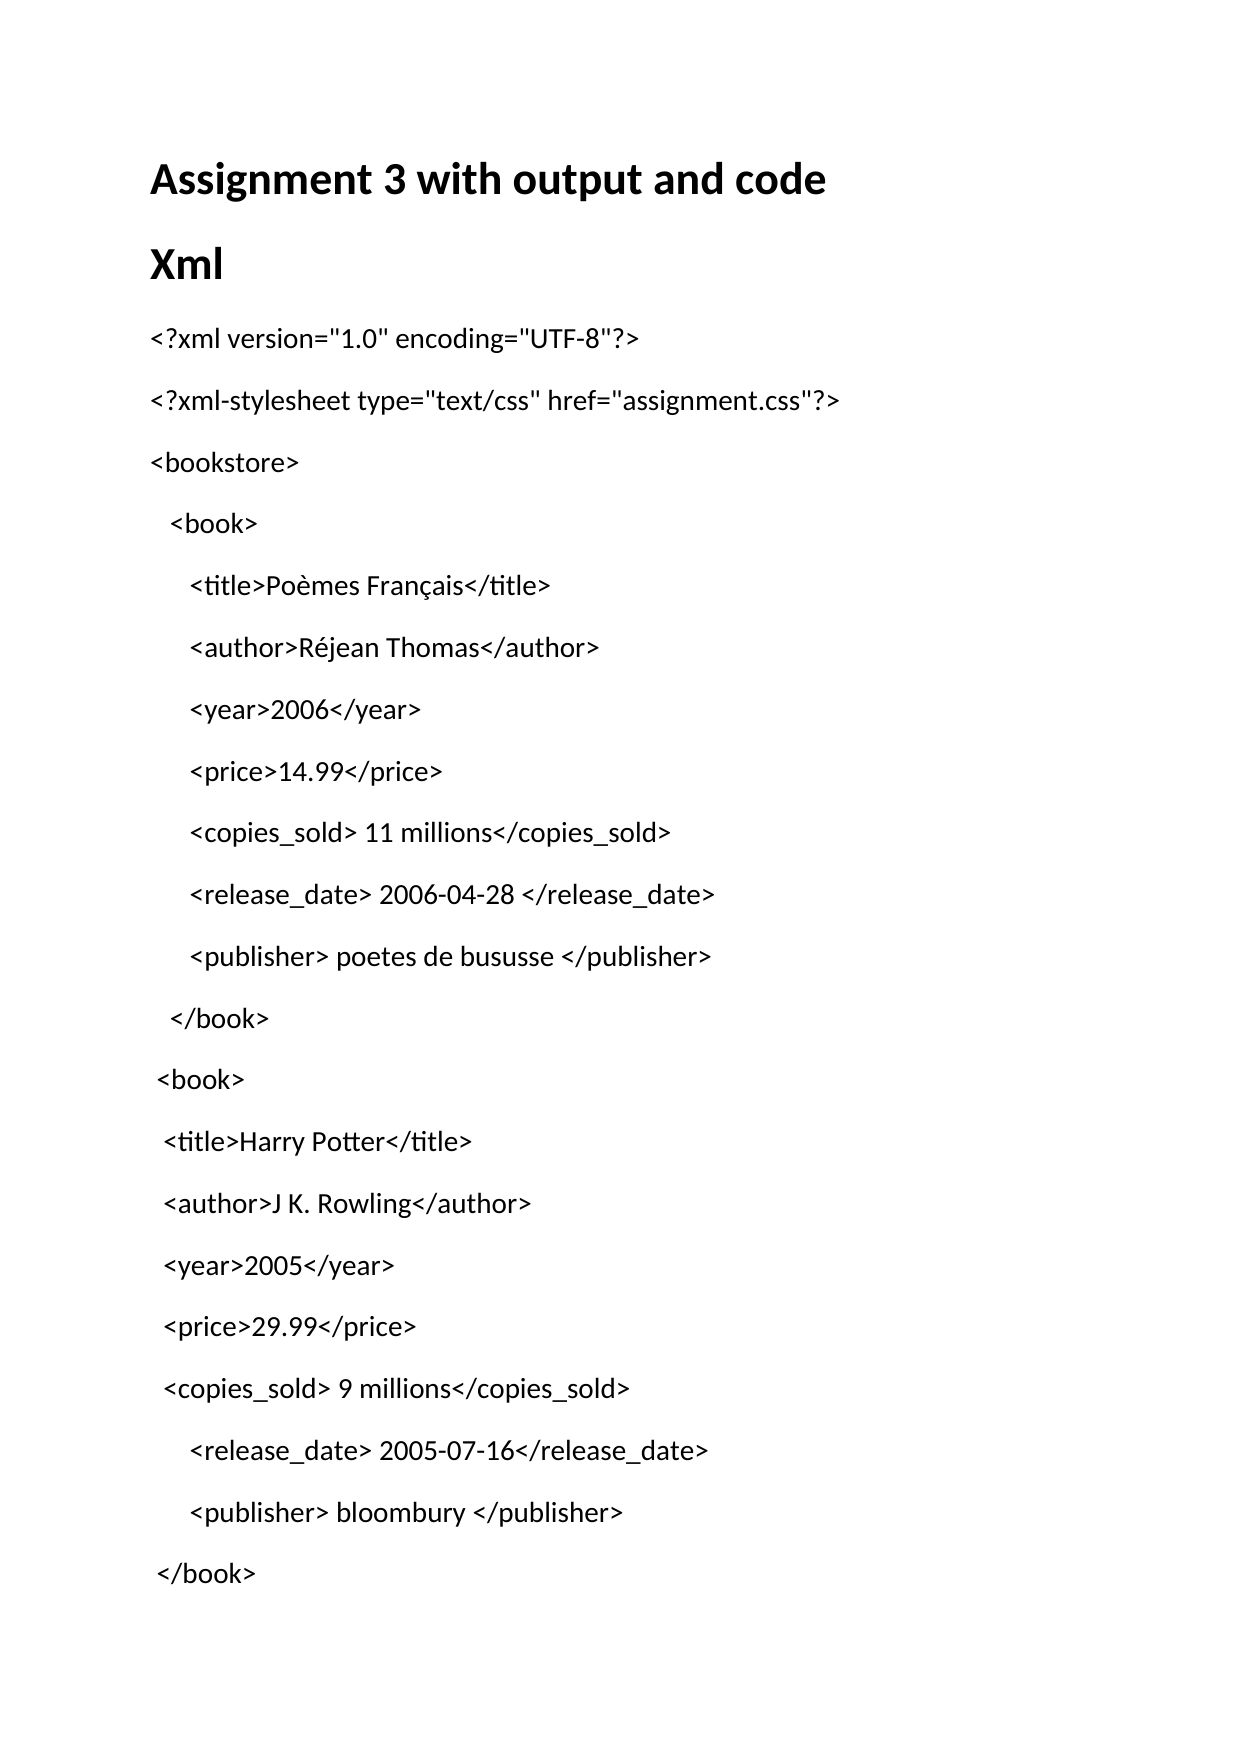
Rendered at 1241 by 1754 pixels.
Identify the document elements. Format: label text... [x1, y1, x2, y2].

text <price>29.99</price> [150, 1308, 1090, 1344]
text <bookstore> [150, 444, 1090, 479]
text <copies_sold> 9 millions</copies_sold> [150, 1370, 1090, 1406]
text <price>14.99</price> [150, 753, 1090, 788]
text </book> [150, 1556, 1090, 1591]
text <?xml-stylesheet type="text/css" href="assignment.css"?> [150, 382, 1090, 418]
text <book> [150, 506, 1090, 541]
text <?xml version="1.0" encoding="UTF-8"?> [150, 320, 1090, 356]
text <publisher> bloombury </publisher> [150, 1494, 1090, 1529]
text <title>Harry Potter</title> [150, 1123, 1090, 1159]
text <title>Poèmes Français</title> [150, 567, 1090, 603]
text <author>J K. Rowling</author> [150, 1185, 1090, 1221]
text <author>Réjean Thomas</author> [150, 629, 1090, 665]
text <release_date> 2006-04-28 </release_date> [150, 876, 1090, 912]
text <release_date> 2005-07-16</release_date> [150, 1432, 1090, 1468]
text <copies_sold> 11 millions</copies_sold> [150, 814, 1090, 850]
text <publisher> poetes de bususse </publisher> [150, 938, 1090, 973]
text <book> [150, 1061, 1090, 1097]
text Assignment 3 with output and code [150, 150, 1090, 206]
text </book> [150, 1000, 1090, 1035]
text <year>2005</year> [150, 1247, 1090, 1282]
text Xml [150, 235, 1090, 291]
text <year>2006</year> [150, 691, 1090, 726]
